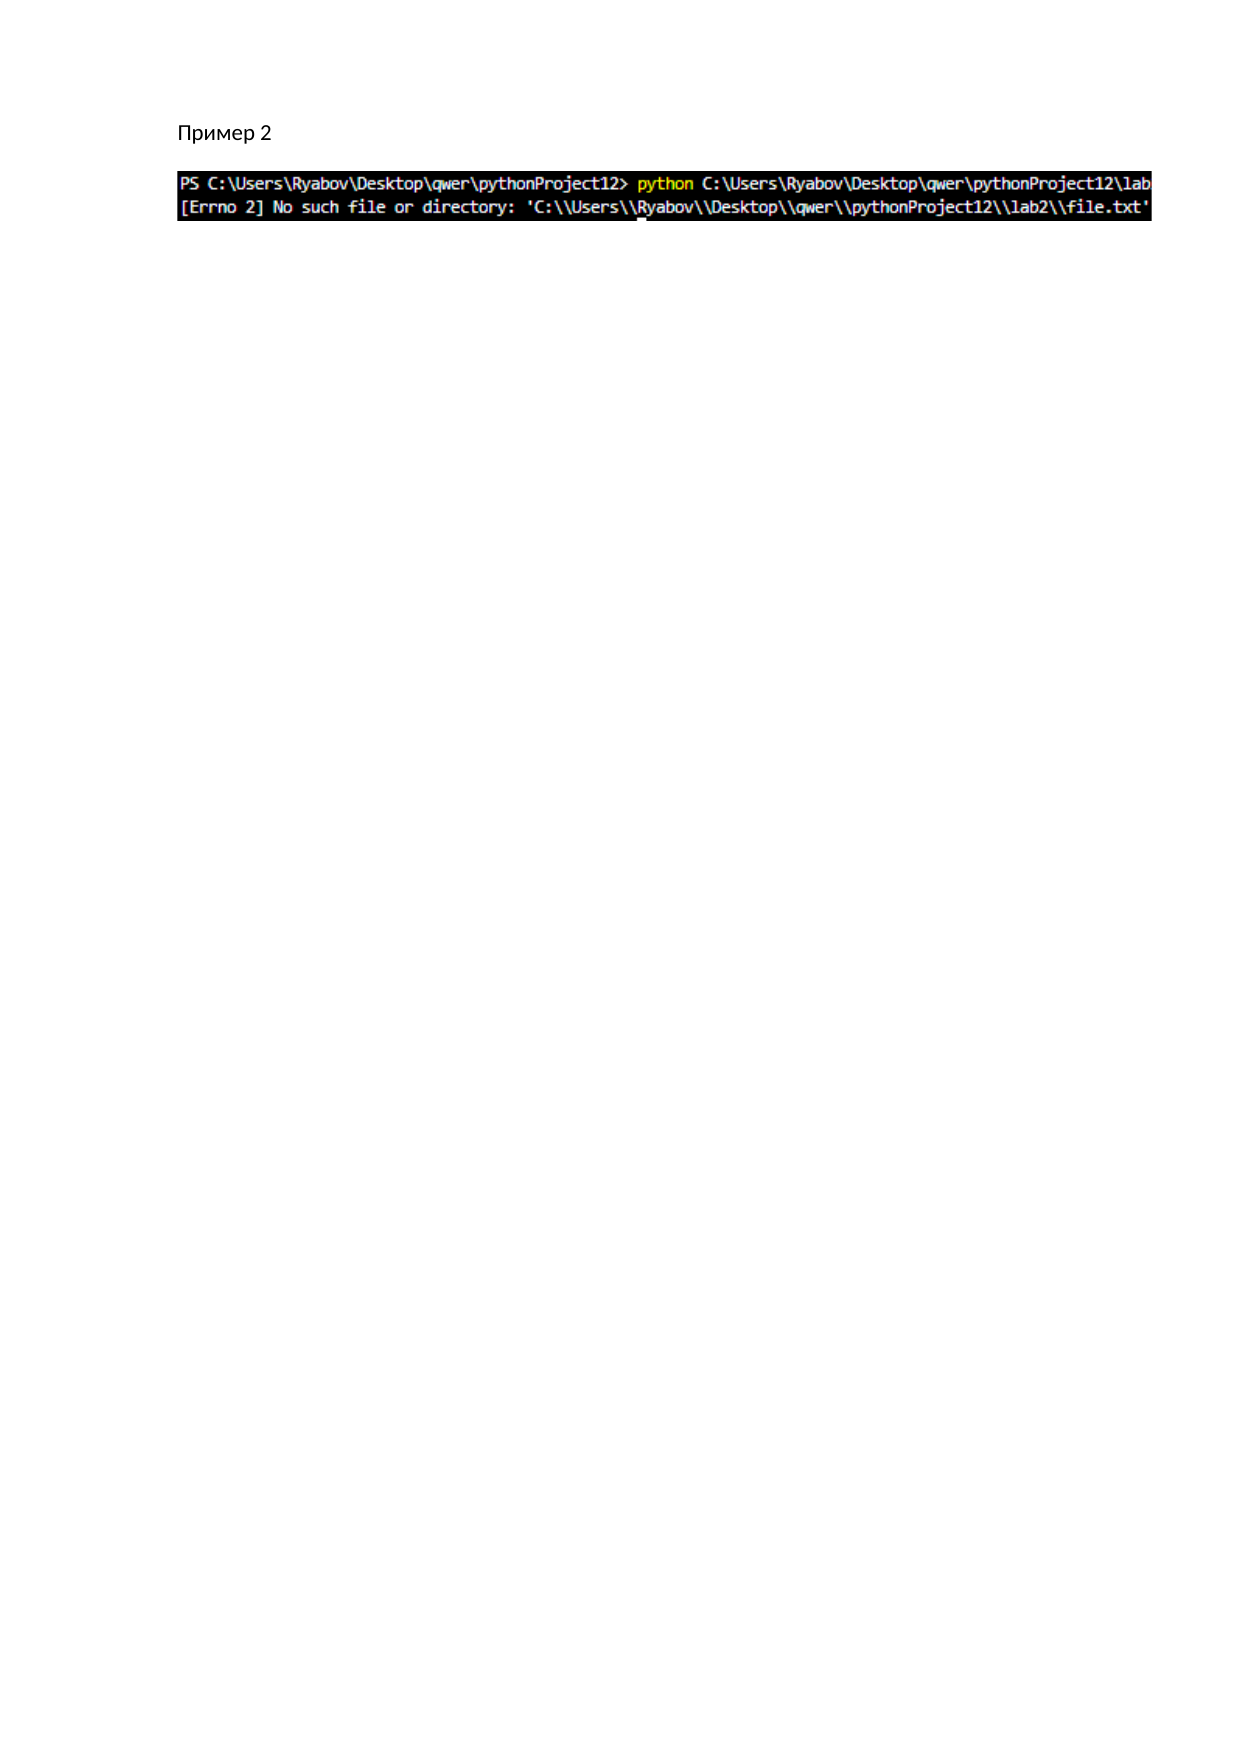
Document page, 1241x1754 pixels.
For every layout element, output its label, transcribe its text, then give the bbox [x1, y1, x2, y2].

text Пример 2 [177, 118, 1152, 146]
picture [177, 171, 1152, 221]
